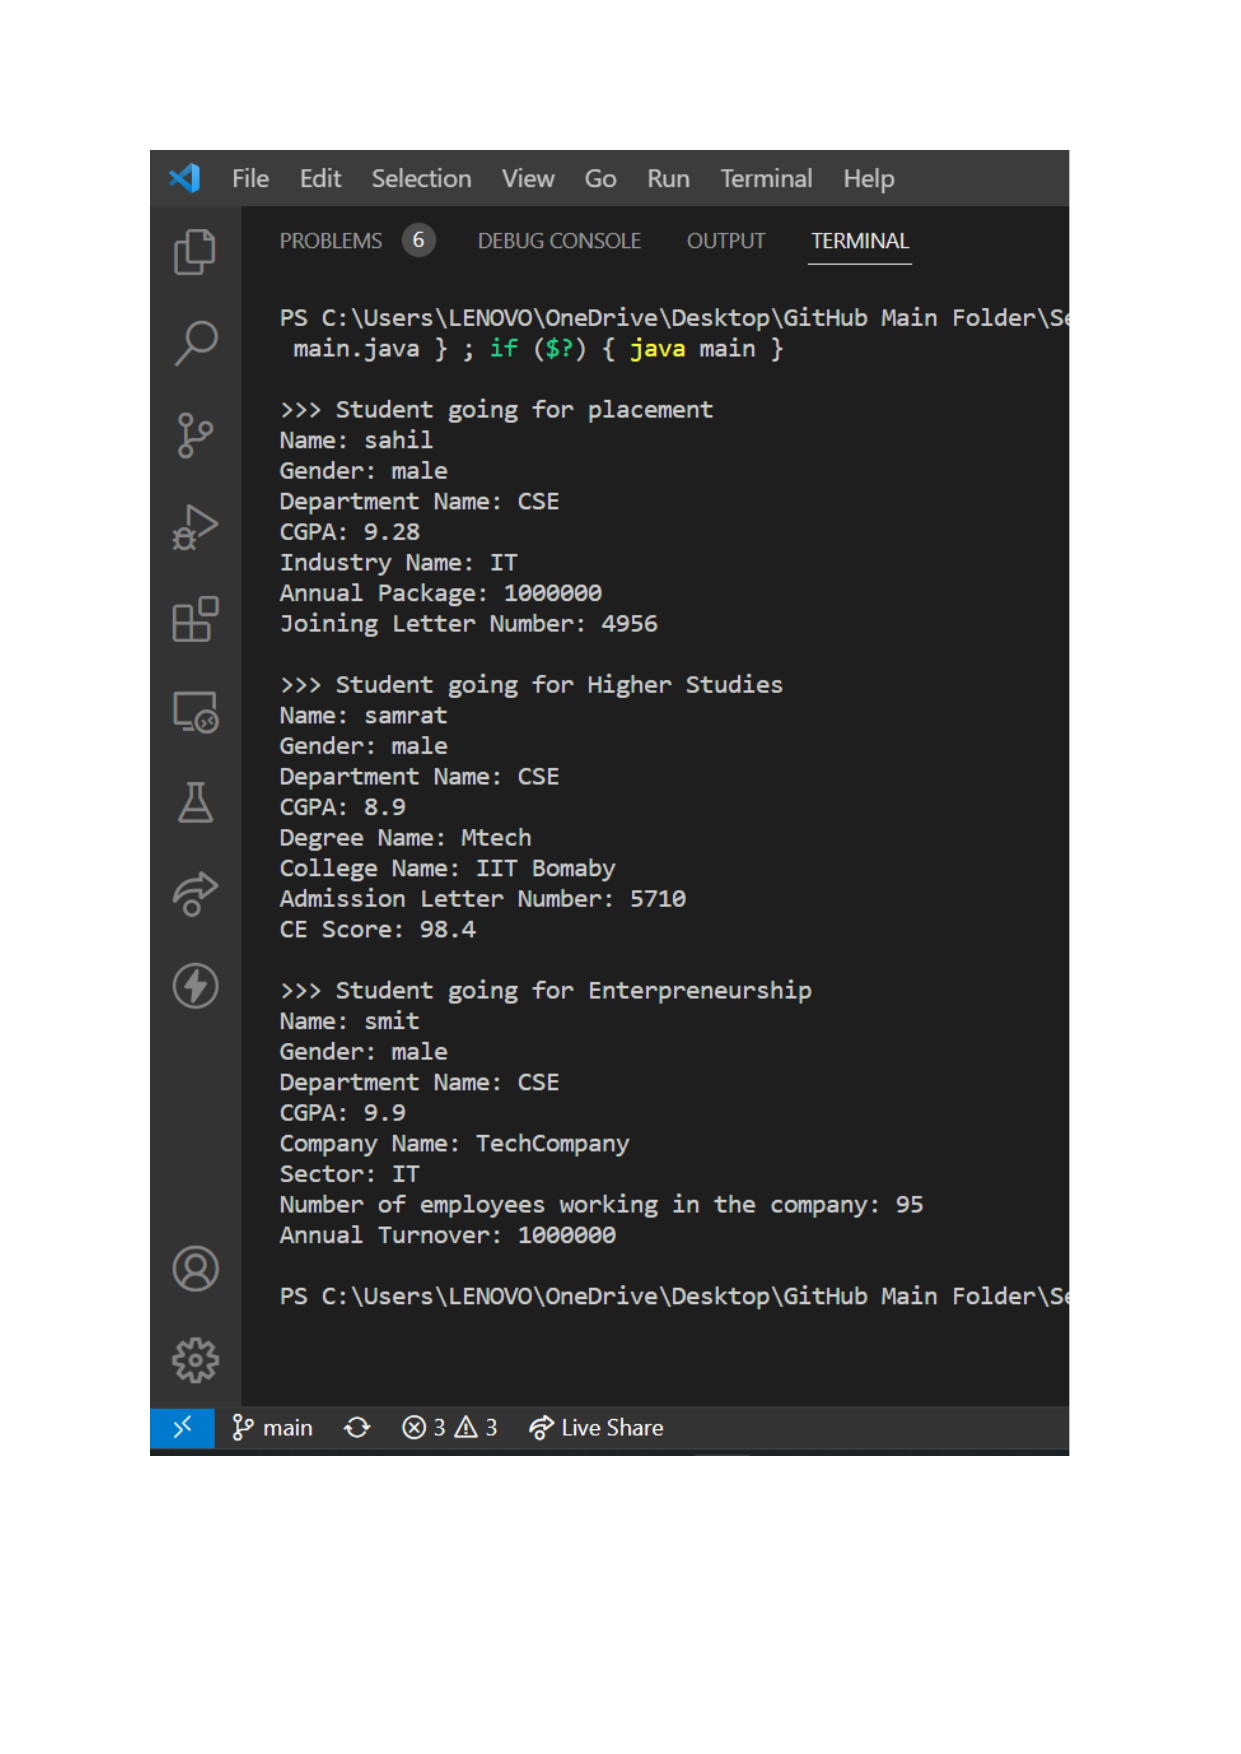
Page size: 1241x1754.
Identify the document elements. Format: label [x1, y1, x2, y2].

picture [150, 150, 1070, 1456]
